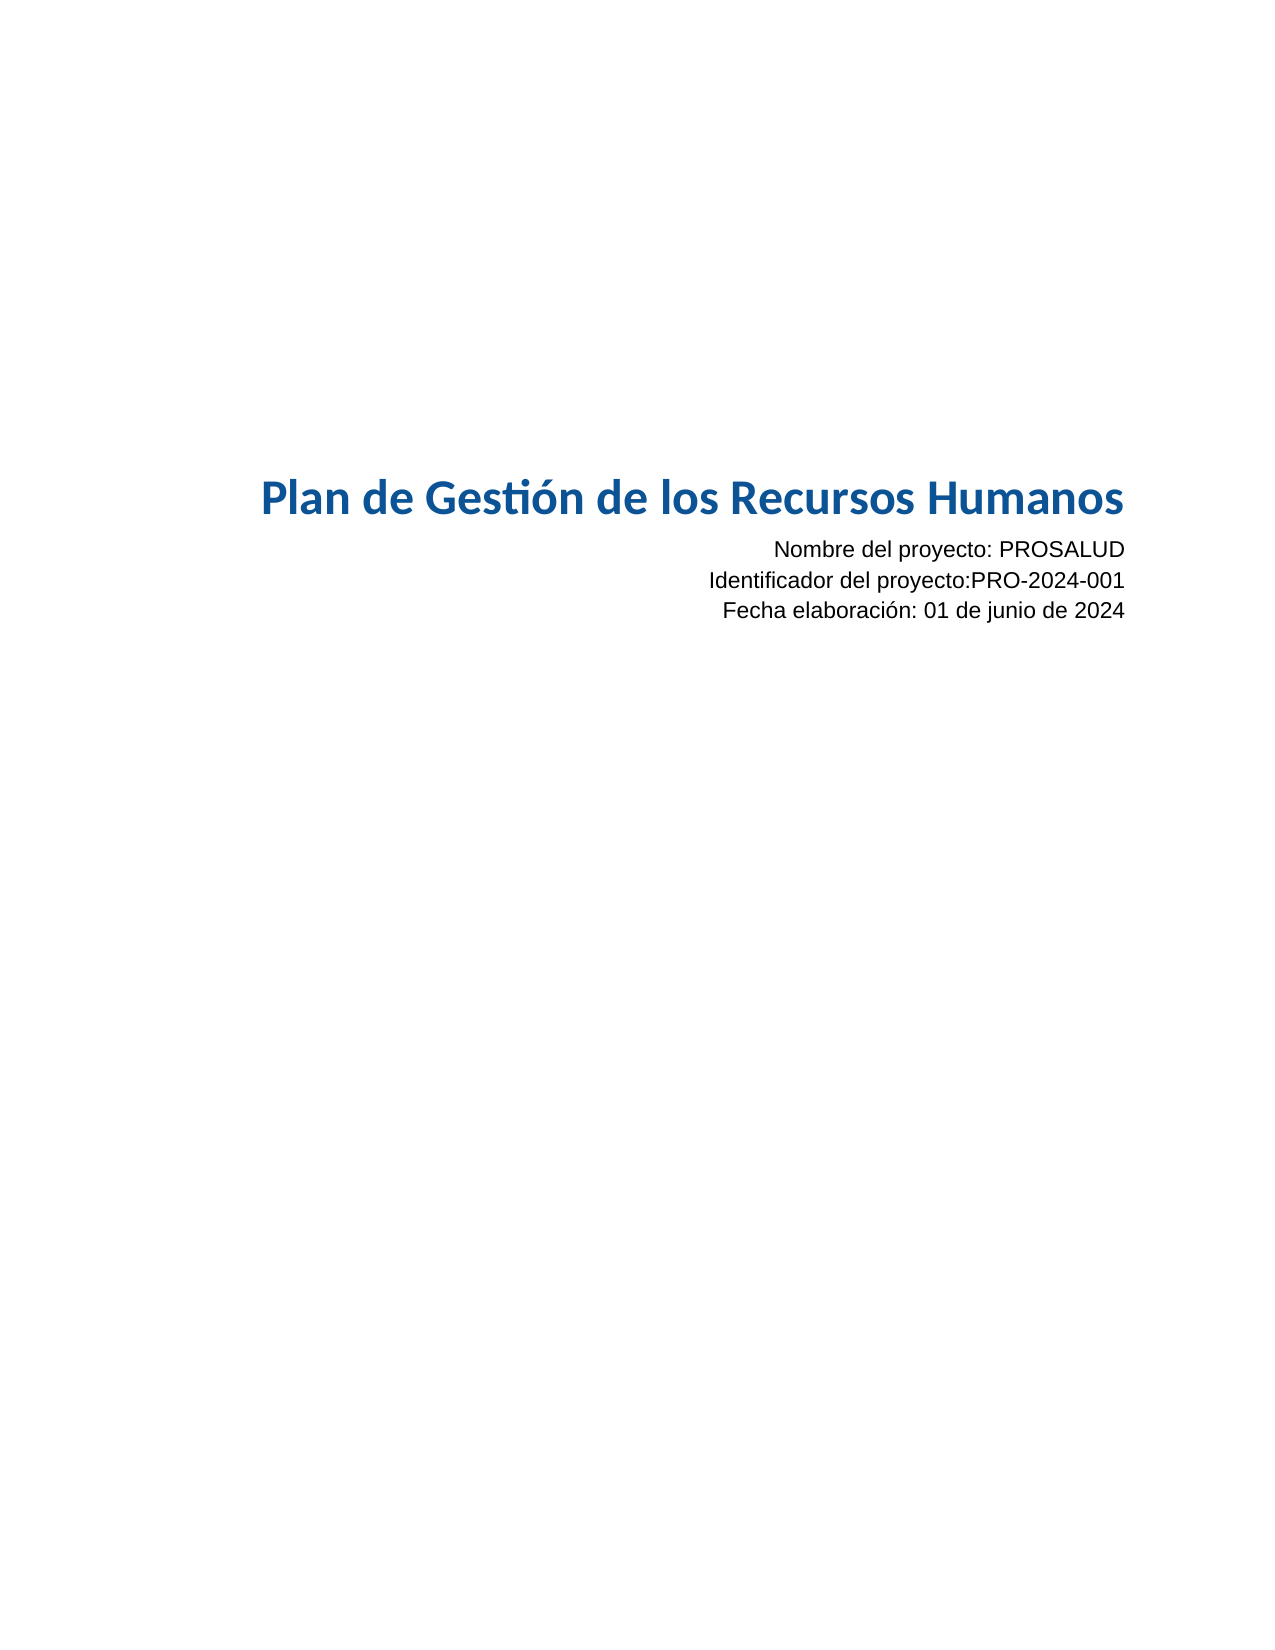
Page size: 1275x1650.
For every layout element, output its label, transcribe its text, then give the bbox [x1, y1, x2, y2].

text Plan de Gestión de los Recursos Humanos [150, 466, 1125, 527]
text Identificador del proyecto:PRO-2024-001 [150, 567, 1125, 593]
text Nombre del proyecto: PROSALUD [150, 536, 1125, 563]
text Fecha elaboración: 01 de junio de 2024 [150, 597, 1125, 623]
